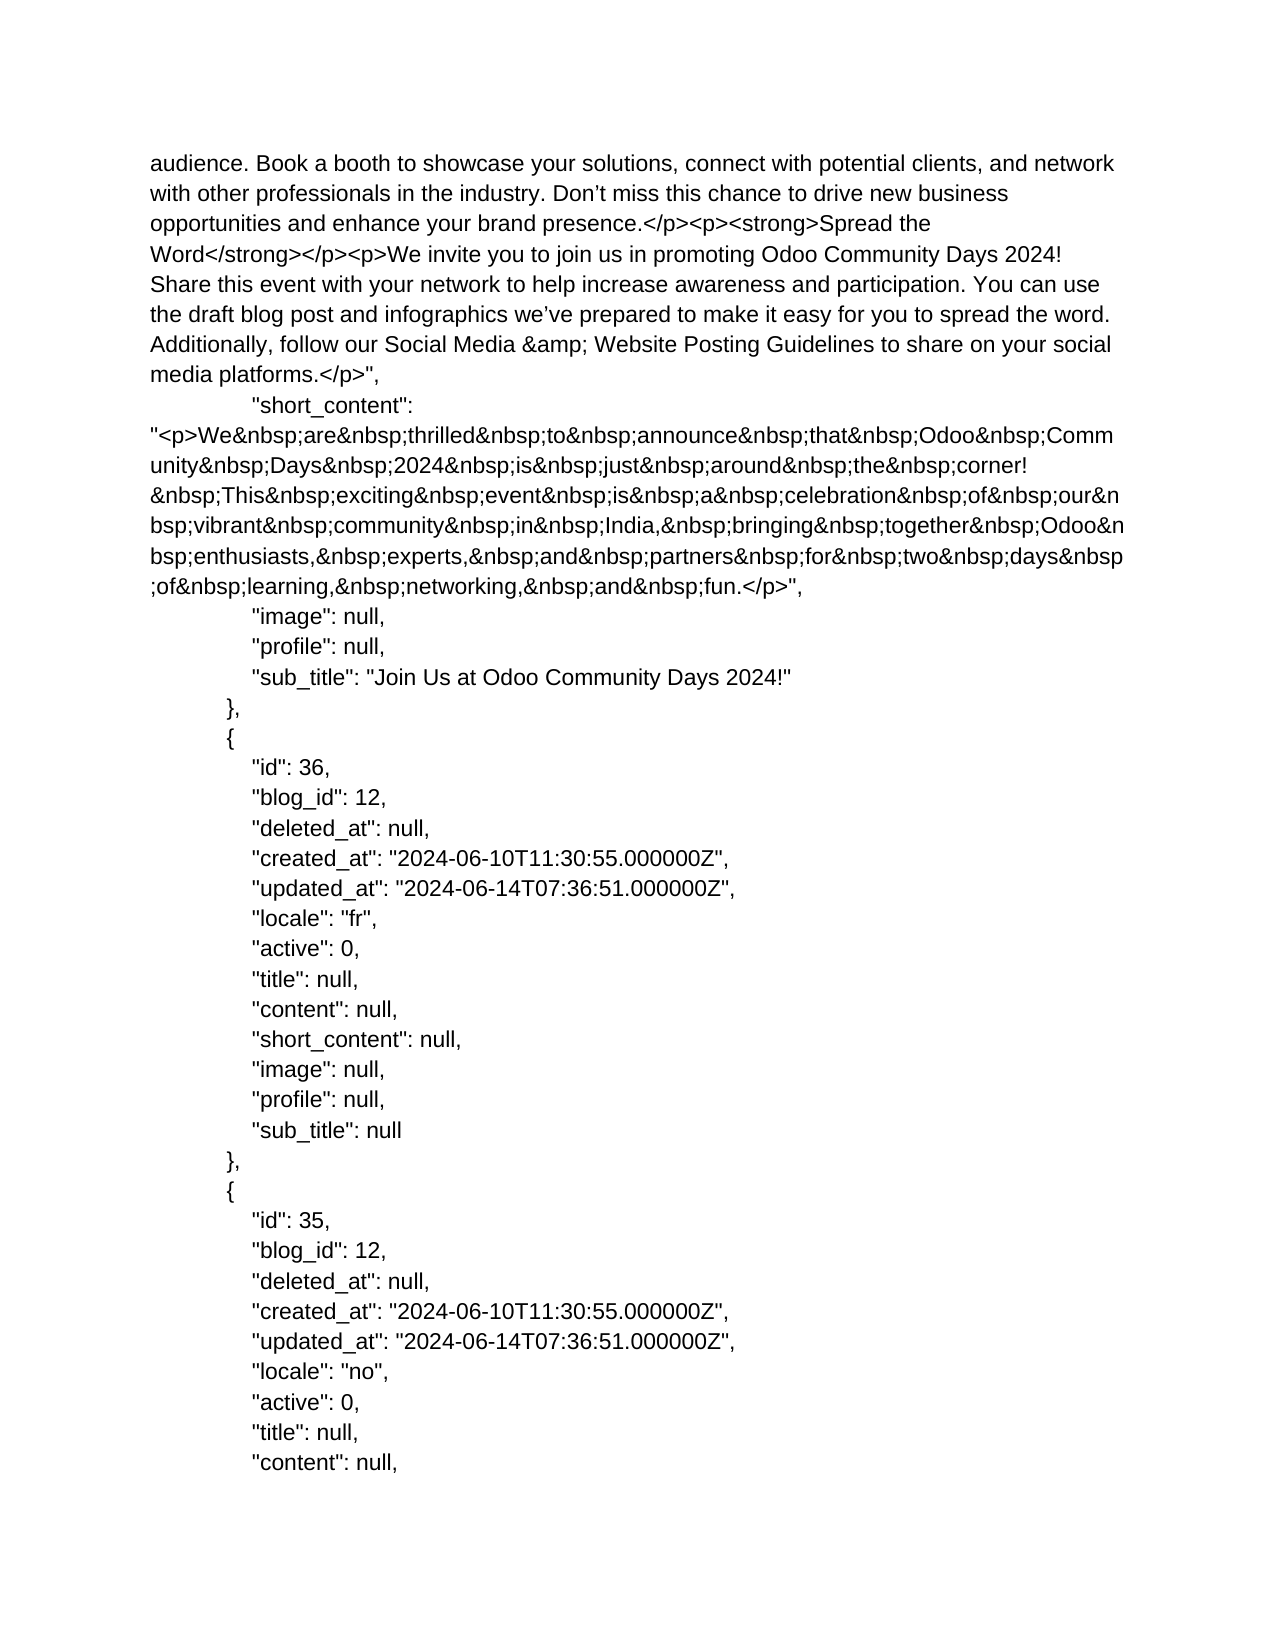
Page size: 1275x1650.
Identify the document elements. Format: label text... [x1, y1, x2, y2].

text "blog_id": 12, [150, 784, 1125, 811]
text { [150, 724, 1125, 750]
text "sub_title": "Join Us at Odoo Community Days 2024!" [150, 663, 1125, 690]
text "title": null, [150, 966, 1125, 992]
text "content": null, [150, 1449, 1125, 1475]
text "active": 0, [150, 1388, 1125, 1415]
text "updated_at": "2024-06-14T07:36:51.000000Z", [150, 1328, 1125, 1354]
text "profile": null, [150, 633, 1125, 660]
text "deleted_at": null, [150, 814, 1125, 841]
text "created_at": "2024-06-10T11:30:55.000000Z", [150, 845, 1125, 871]
text "deleted_at": null, [150, 1268, 1125, 1294]
text }, [150, 694, 1125, 720]
text "image": null, [150, 603, 1125, 629]
text "short_content": "<p>We&nbsp;are&nbsp;thrilled&nbsp;to&nbsp;announce&nbsp;that&nbsp;Odoo&nbsp;Community&nbsp;Days&nbsp;2024&nbsp;is&nbsp;just&nbsp;around&nbsp;the&nbsp;corner!&nbsp;This&nbsp;exciting&nbsp;event&nbsp;is&nbsp;a&nbsp;celebration&nbsp;of&nbsp;our&nbsp;vibrant&nbsp;community&nbsp;in&nbsp;India,&nbsp;bringing&nbsp;together&nbsp;Odoo&nbsp;enthusiasts,&nbsp;experts,&nbsp;and&nbsp;partners&nbsp;for&nbsp;two&nbsp;days&nbsp;of&nbsp;learning,&nbsp;networking,&nbsp;and&nbsp;fun.</p>", [150, 392, 1125, 599]
text "sub_title": null [150, 1117, 1125, 1143]
text "title": null, [150, 1419, 1125, 1445]
text "created_at": "2024-06-10T11:30:55.000000Z", [150, 1298, 1125, 1324]
text "updated_at": "2024-06-14T07:36:51.000000Z", [150, 875, 1125, 901]
text "profile": null, [150, 1086, 1125, 1113]
text { [150, 1177, 1125, 1203]
text "content": null, [150, 996, 1125, 1022]
text "id": 35, [150, 1207, 1125, 1234]
text "locale": "fr", [150, 905, 1125, 932]
text }, [150, 1147, 1125, 1173]
text "id": 36, [150, 754, 1125, 781]
text "image": null, [150, 1056, 1125, 1083]
text "blog_id": 12, [150, 1237, 1125, 1264]
text "locale": "no", [150, 1358, 1125, 1385]
text "short_content": null, [150, 1026, 1125, 1052]
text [150, 150, 1125, 388]
text "active": 0, [150, 935, 1125, 962]
